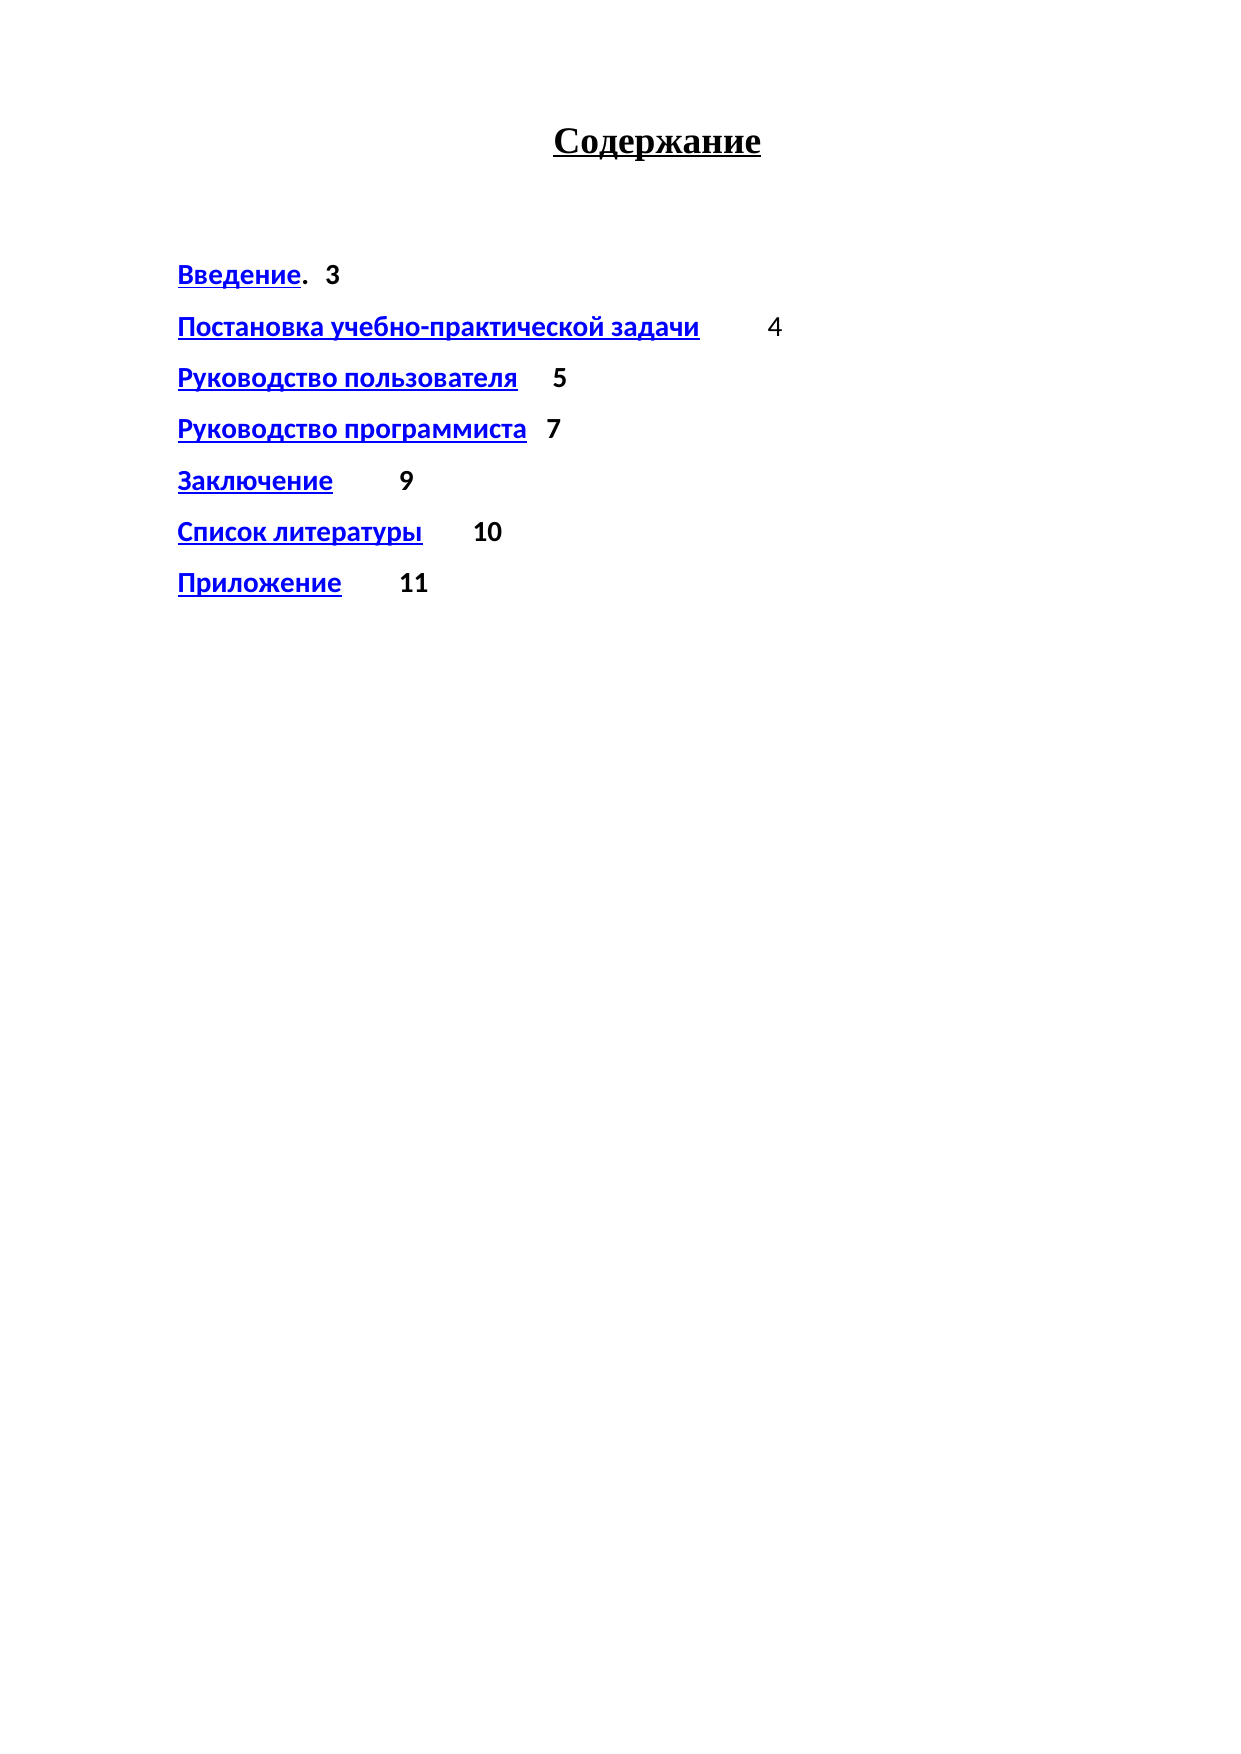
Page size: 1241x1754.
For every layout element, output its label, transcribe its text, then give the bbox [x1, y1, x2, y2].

list Содержание [177, 118, 1137, 161]
